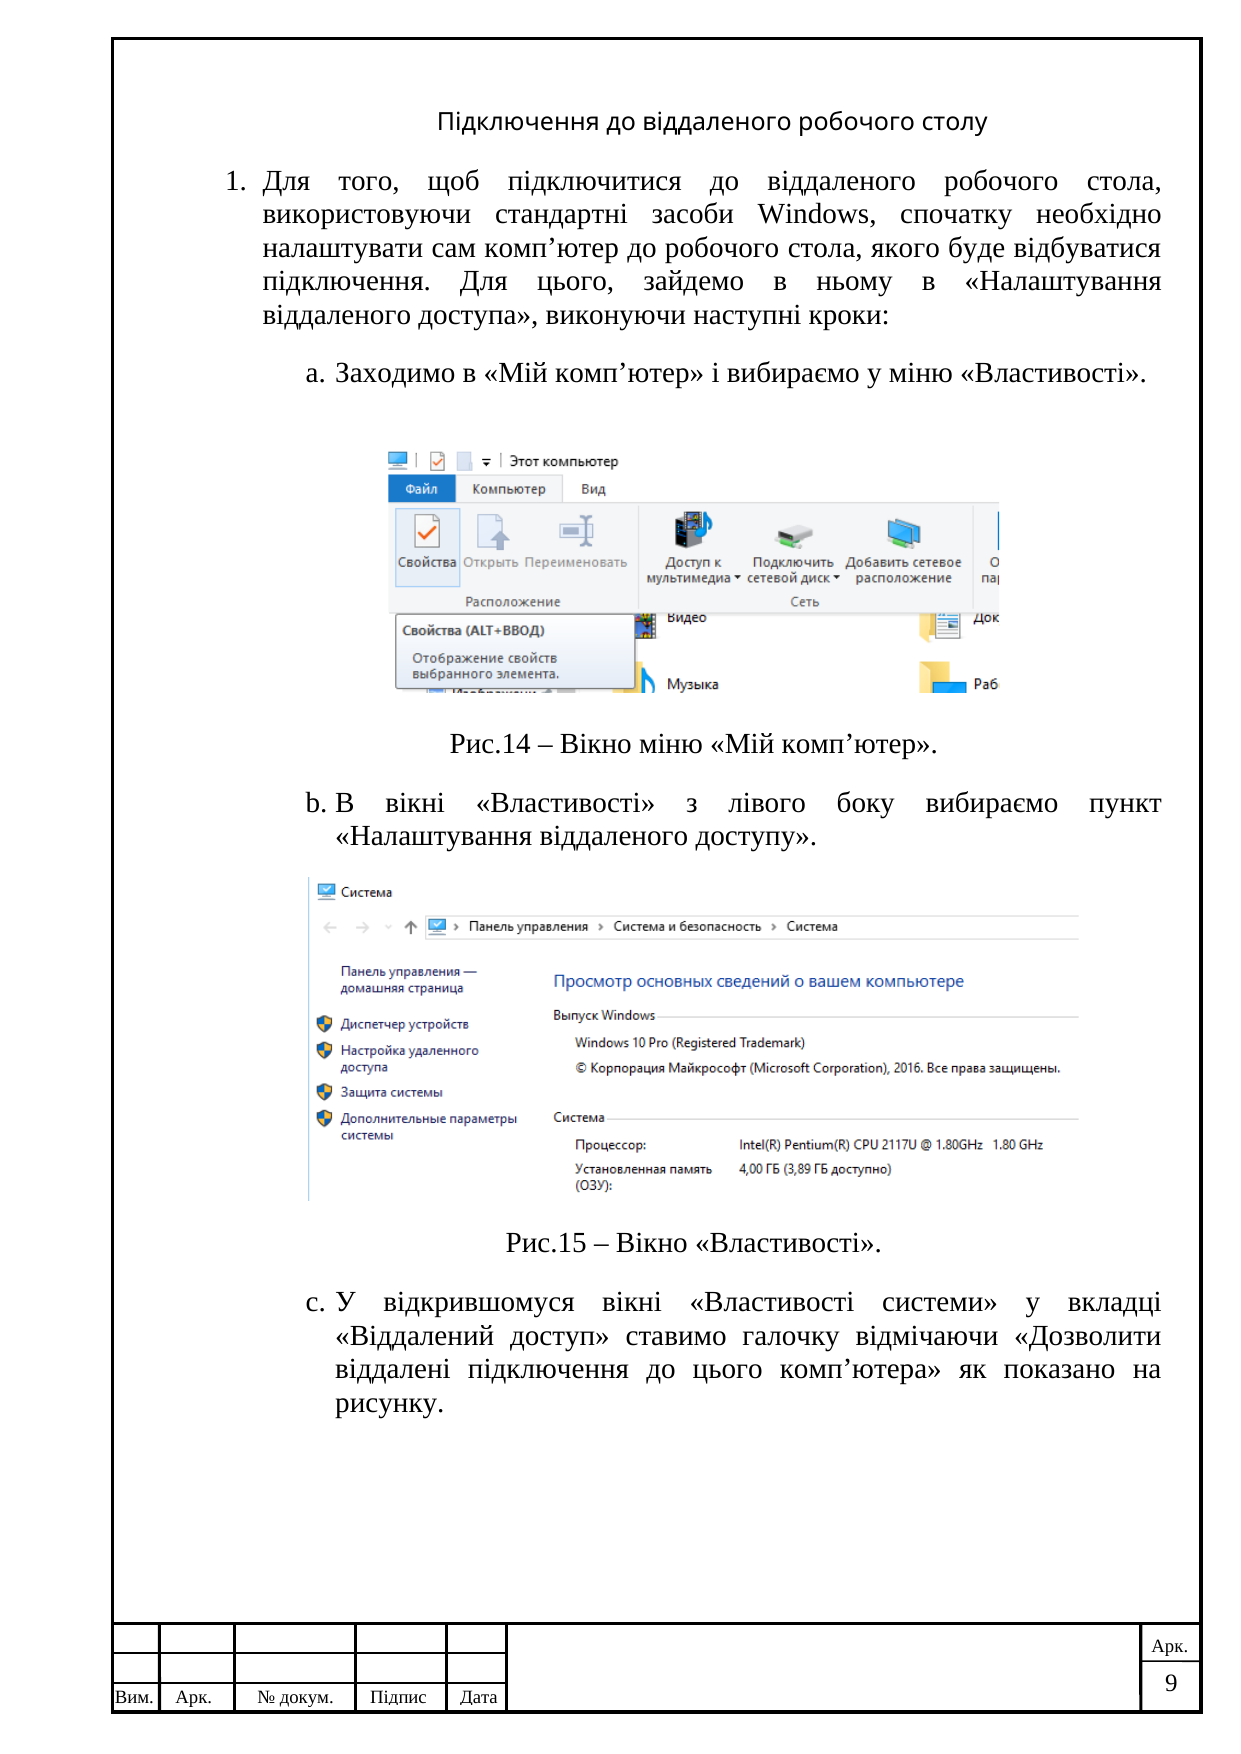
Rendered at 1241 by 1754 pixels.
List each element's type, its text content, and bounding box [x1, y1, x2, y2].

list Для того, щоб підключитися до віддаленого робочого стола, використовуючи стандартні засоби Windows, спочатку необхідно налаштувати сам комп’ютер до робочого стола, якого буде відбуватися підключення. Для цього, зайдемо в ньому в «Налаштування віддаленого доступа», виконуючи наступні кроки: [225, 163, 1162, 331]
list У відкрившомуся вікні «Властивості системи» у вкладці «Віддалений доступ» ставимо галочку відмічаючи «Дозволити віддалені підключення до цього комп’ютера» як показано на рисунку. [305, 1284, 1162, 1418]
list Заходимо в «Мій комп’ютер» і вибираємо у міню «Властивості». [305, 356, 1162, 389]
picture [388, 447, 1000, 693]
picture [308, 877, 1079, 1201]
text Рис.15 – Вікно «Властивості». [225, 1226, 1162, 1259]
list В вікні «Властивості» з лівого боку вибираємо пункт «Налаштування віддаленого доступу». [305, 785, 1162, 852]
text Підключення до віддаленого робочого столу [262, 104, 1162, 138]
